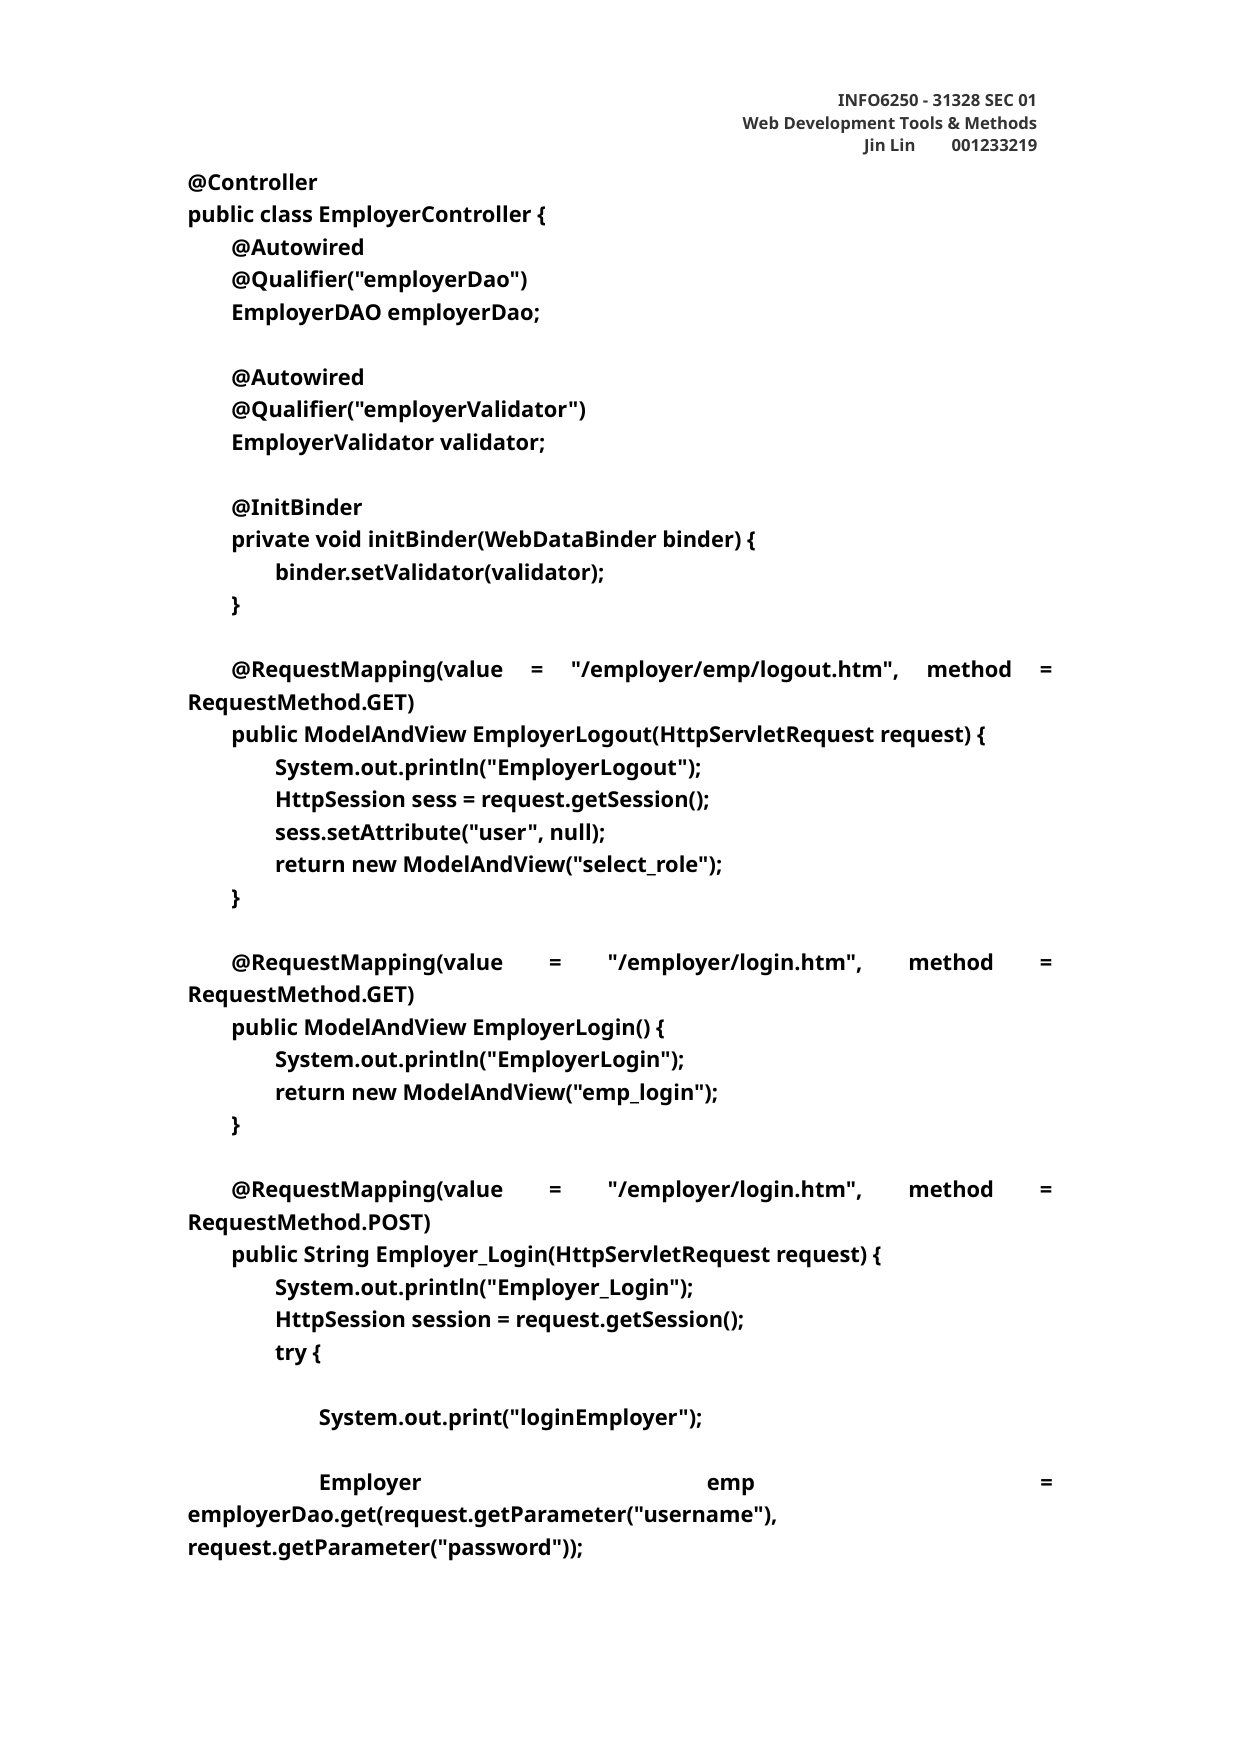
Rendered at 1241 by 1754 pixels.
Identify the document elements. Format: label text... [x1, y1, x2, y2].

text private void initBinder(WebDataBinder binder) { [187, 523, 1053, 555]
text EmployerDAO employerDao; [187, 295, 1053, 328]
text Employer emp = employerDao.get(request.getParameter("username"), request.getParameter("password")); [187, 1465, 1053, 1563]
text System.out.print("loginEmployer"); [187, 1400, 1053, 1433]
text @RequestMapping(value = "/employer/login.htm", method = RequestMethod.POST) [187, 1173, 1053, 1238]
text @Autowired [187, 360, 1053, 393]
text binder.setValidator(validator); [187, 555, 1053, 588]
text @Controller [187, 165, 1053, 198]
text HttpSession sess = request.getSession(); [187, 783, 1053, 815]
text System.out.println("Employer_Login"); [187, 1270, 1053, 1303]
text @Qualifier("employerValidator") [187, 393, 1053, 425]
text @Autowired [187, 230, 1053, 263]
text @Qualifier("employerDao") [187, 263, 1053, 295]
text public ModelAndView EmployerLogin() { [187, 1010, 1053, 1043]
text sess.setAttribute("user", null); [187, 815, 1053, 848]
text return new ModelAndView("select_role"); [187, 848, 1053, 880]
text HttpSession session = request.getSession(); [187, 1303, 1053, 1335]
text } [187, 1108, 1053, 1140]
text System.out.println("EmployerLogin"); [187, 1043, 1053, 1075]
text @InitBinder [187, 490, 1053, 523]
text public ModelAndView EmployerLogout(HttpServletRequest request) { [187, 718, 1053, 750]
text } [187, 588, 1053, 620]
text } [187, 880, 1053, 913]
text @RequestMapping(value = "/employer/emp/logout.htm", method = RequestMethod.GET) [187, 653, 1053, 718]
text public String Employer_Login(HttpServletRequest request) { [187, 1238, 1053, 1270]
text EmployerValidator validator; [187, 425, 1053, 458]
text System.out.println("EmployerLogout"); [187, 750, 1053, 783]
text return new ModelAndView("emp_login"); [187, 1075, 1053, 1108]
text try { [187, 1335, 1053, 1368]
text @RequestMapping(value = "/employer/login.htm", method = RequestMethod.GET) [187, 945, 1053, 1010]
text public class EmployerController { [187, 198, 1053, 230]
